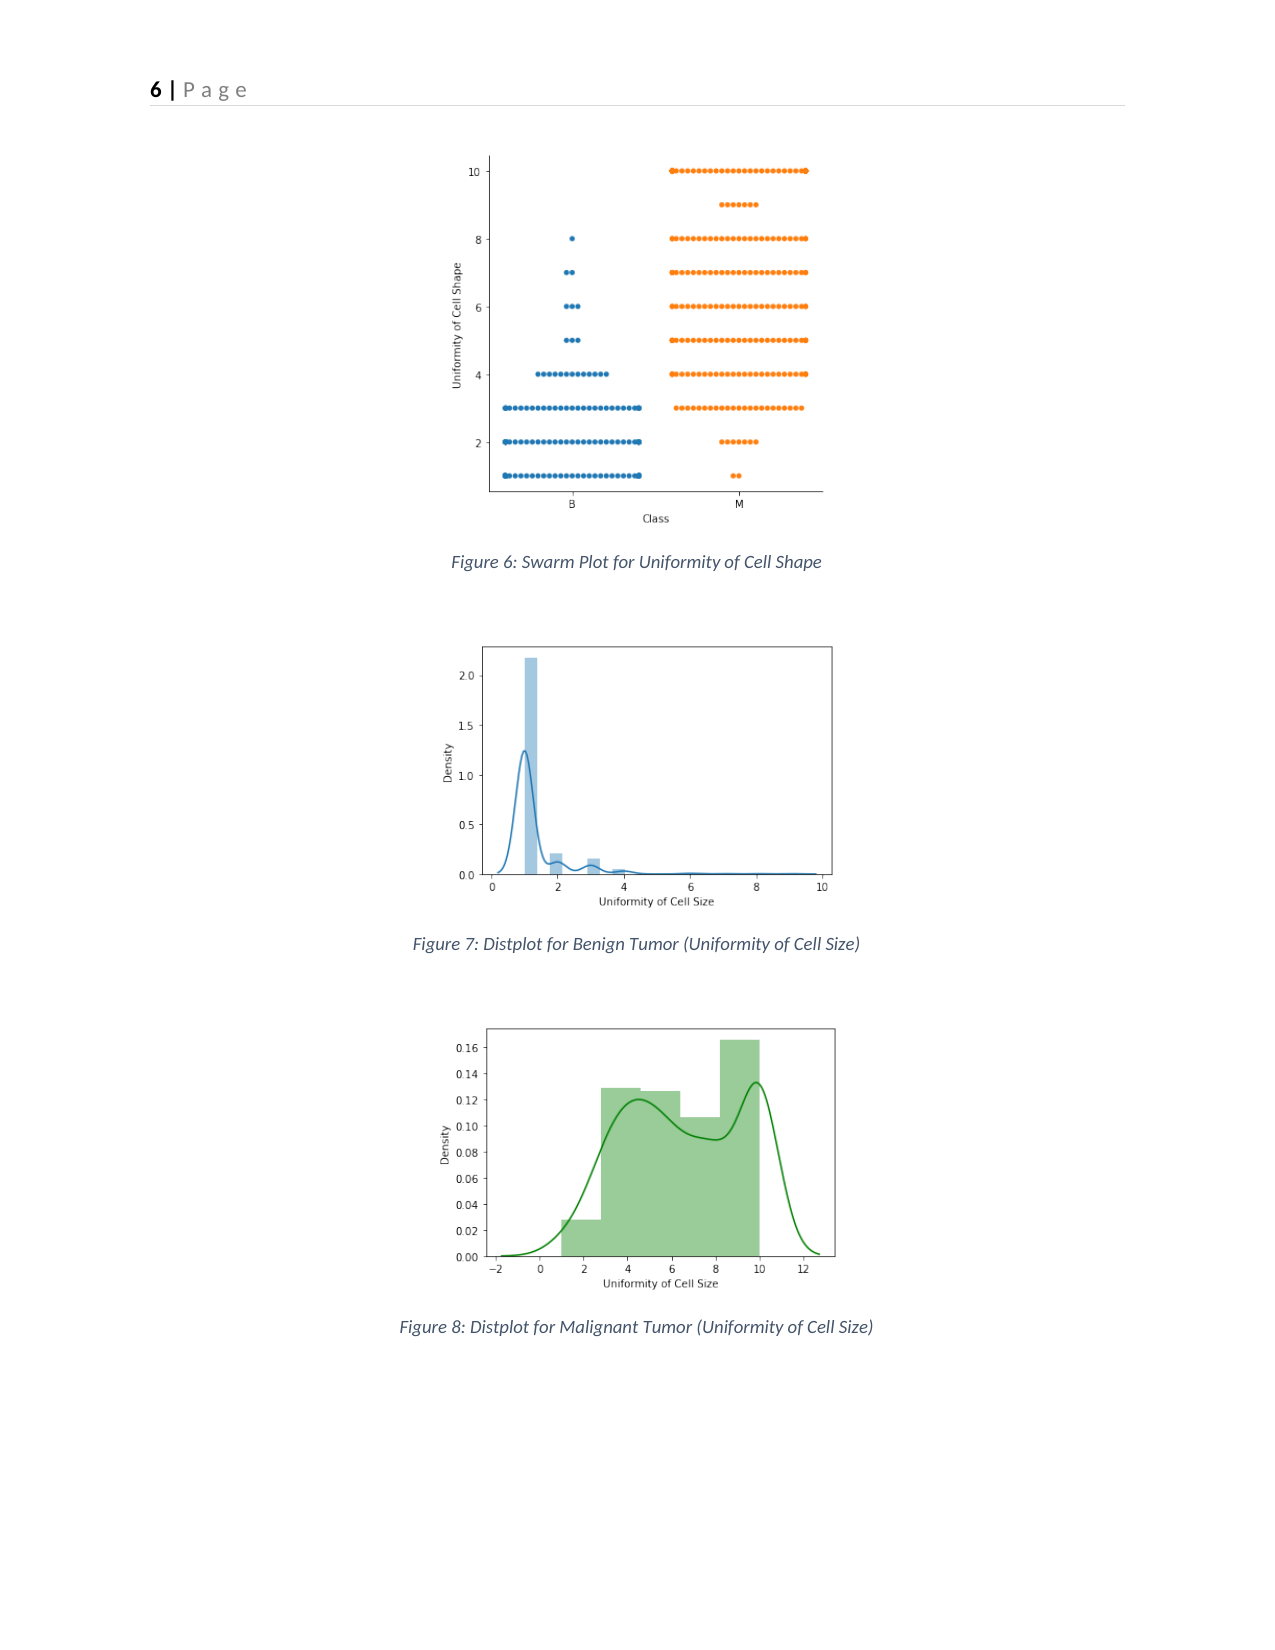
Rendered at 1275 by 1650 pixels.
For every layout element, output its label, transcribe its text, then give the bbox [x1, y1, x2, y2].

picture [447, 150, 828, 531]
picture [436, 640, 839, 914]
picture [433, 1023, 842, 1296]
